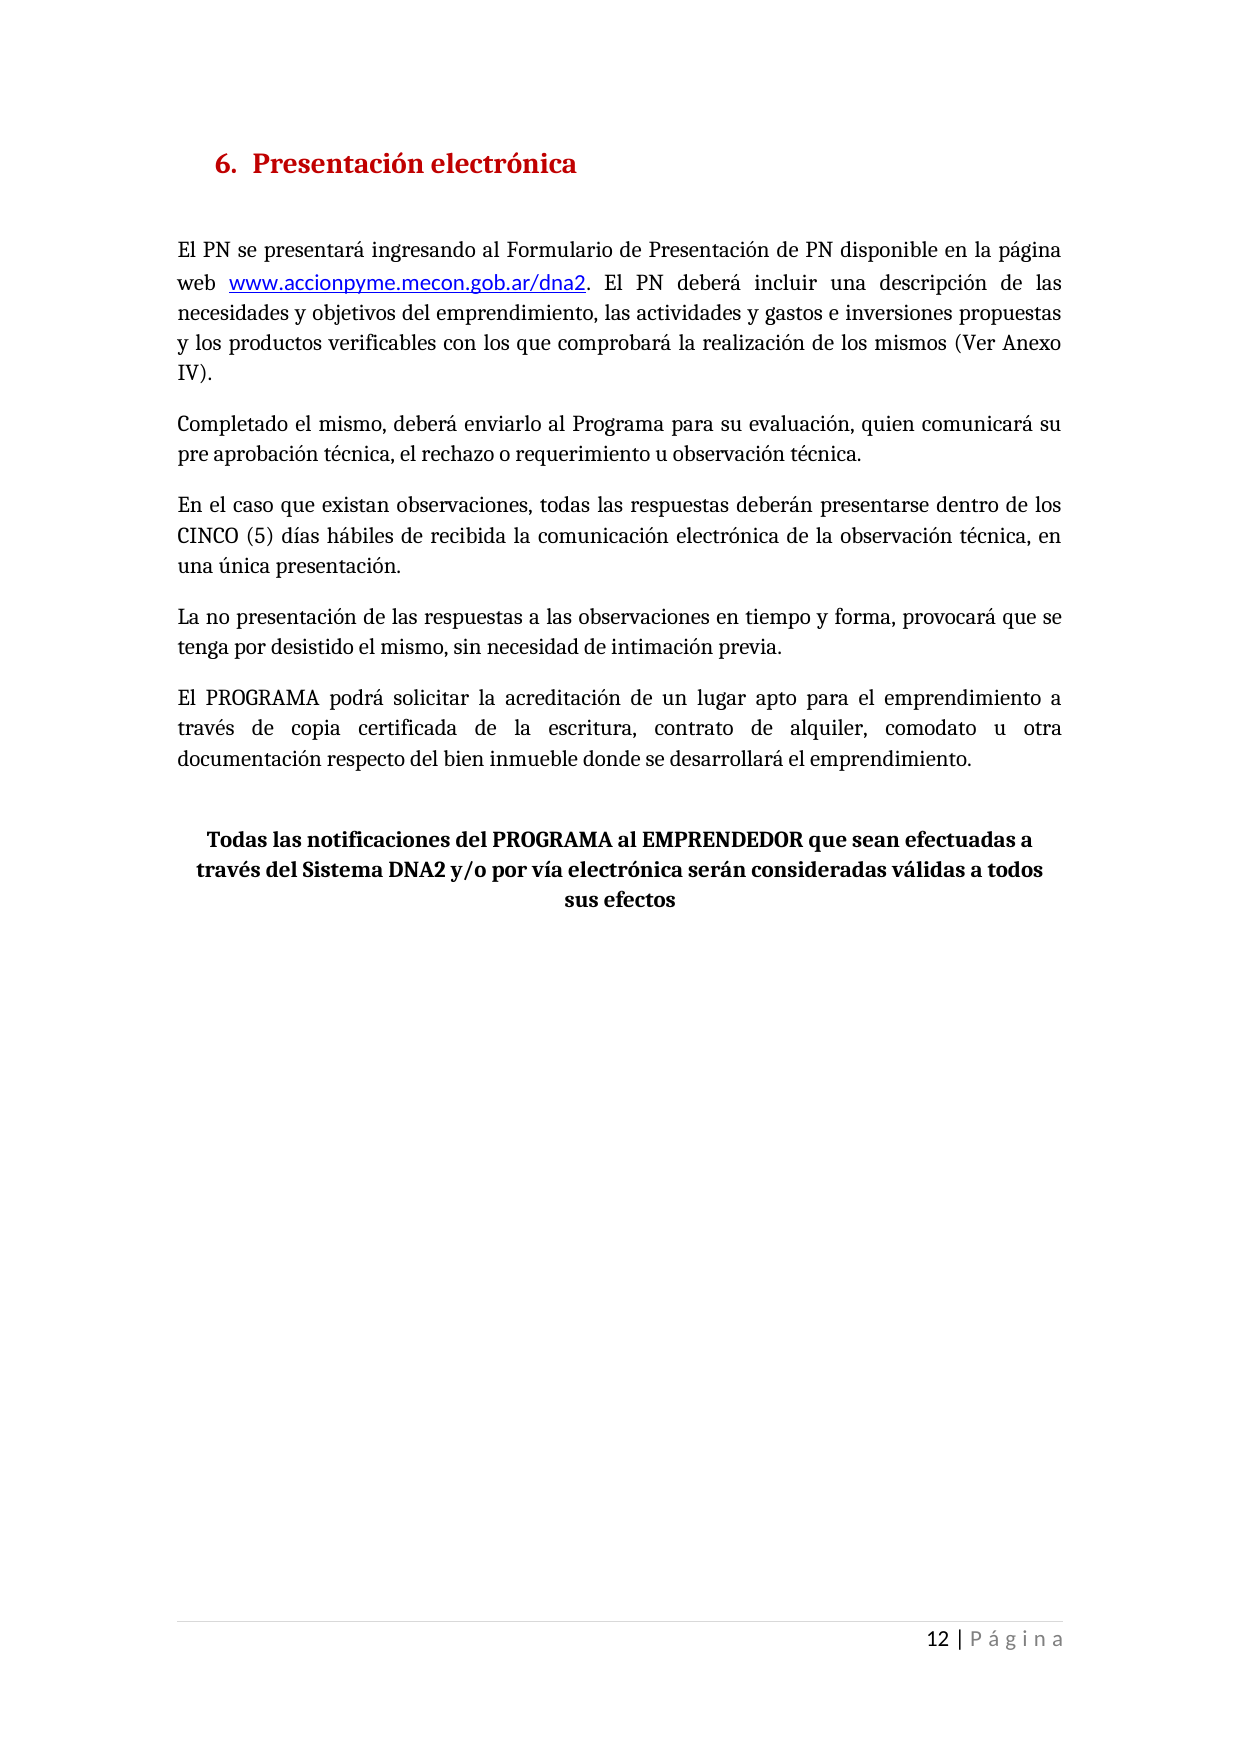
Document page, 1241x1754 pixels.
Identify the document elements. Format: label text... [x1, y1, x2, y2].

subtitle Presentación electrónica [215, 148, 1063, 181]
text En el caso que existan observaciones, todas las respuestas deberán presentarse dentro de los CINCO (5) días hábiles de recibida la comunicación electrónica de la observación técnica, en una única presentación. [177, 492, 1063, 579]
text El PROGRAMA podrá solicitar la acreditación de un lugar apto para el emprendimiento a través de copia certificada de la escritura, contrato de alquiler, comodato u otra documentación respecto del bien inmueble donde se desarrollará el emprendimiento. [177, 685, 1063, 772]
text El PN se presentará ingresando al Formulario de Presentación de PN disponible en la página web www.accionpyme.mecon.gob.ar/dna2. El PN deberá incluir una descripción de las necesidades y objetivos del emprendimiento, las actividades y gastos e inversiones propuestas y los productos verificables con los que comprobará la realización de los mismos (Ver Anexo IV). [177, 237, 1063, 386]
text La no presentación de las respuestas a las observaciones en tiempo y forma, provocará que se tenga por desistido el mismo, sin necesidad de intimación previa. [177, 604, 1063, 660]
text Completado el mismo, deberá enviarlo al Programa para su evaluación, quien comunicará su pre aprobación técnica, el rechazo o requerimiento u observación técnica. [177, 411, 1063, 468]
text Todas las notificaciones del PROGRAMA al EMPRENDEDOR que sean efectuadas a través del Sistema DNA2 y/o por vía electrónica serán consideradas válidas a todos sus efectos [177, 827, 1063, 913]
